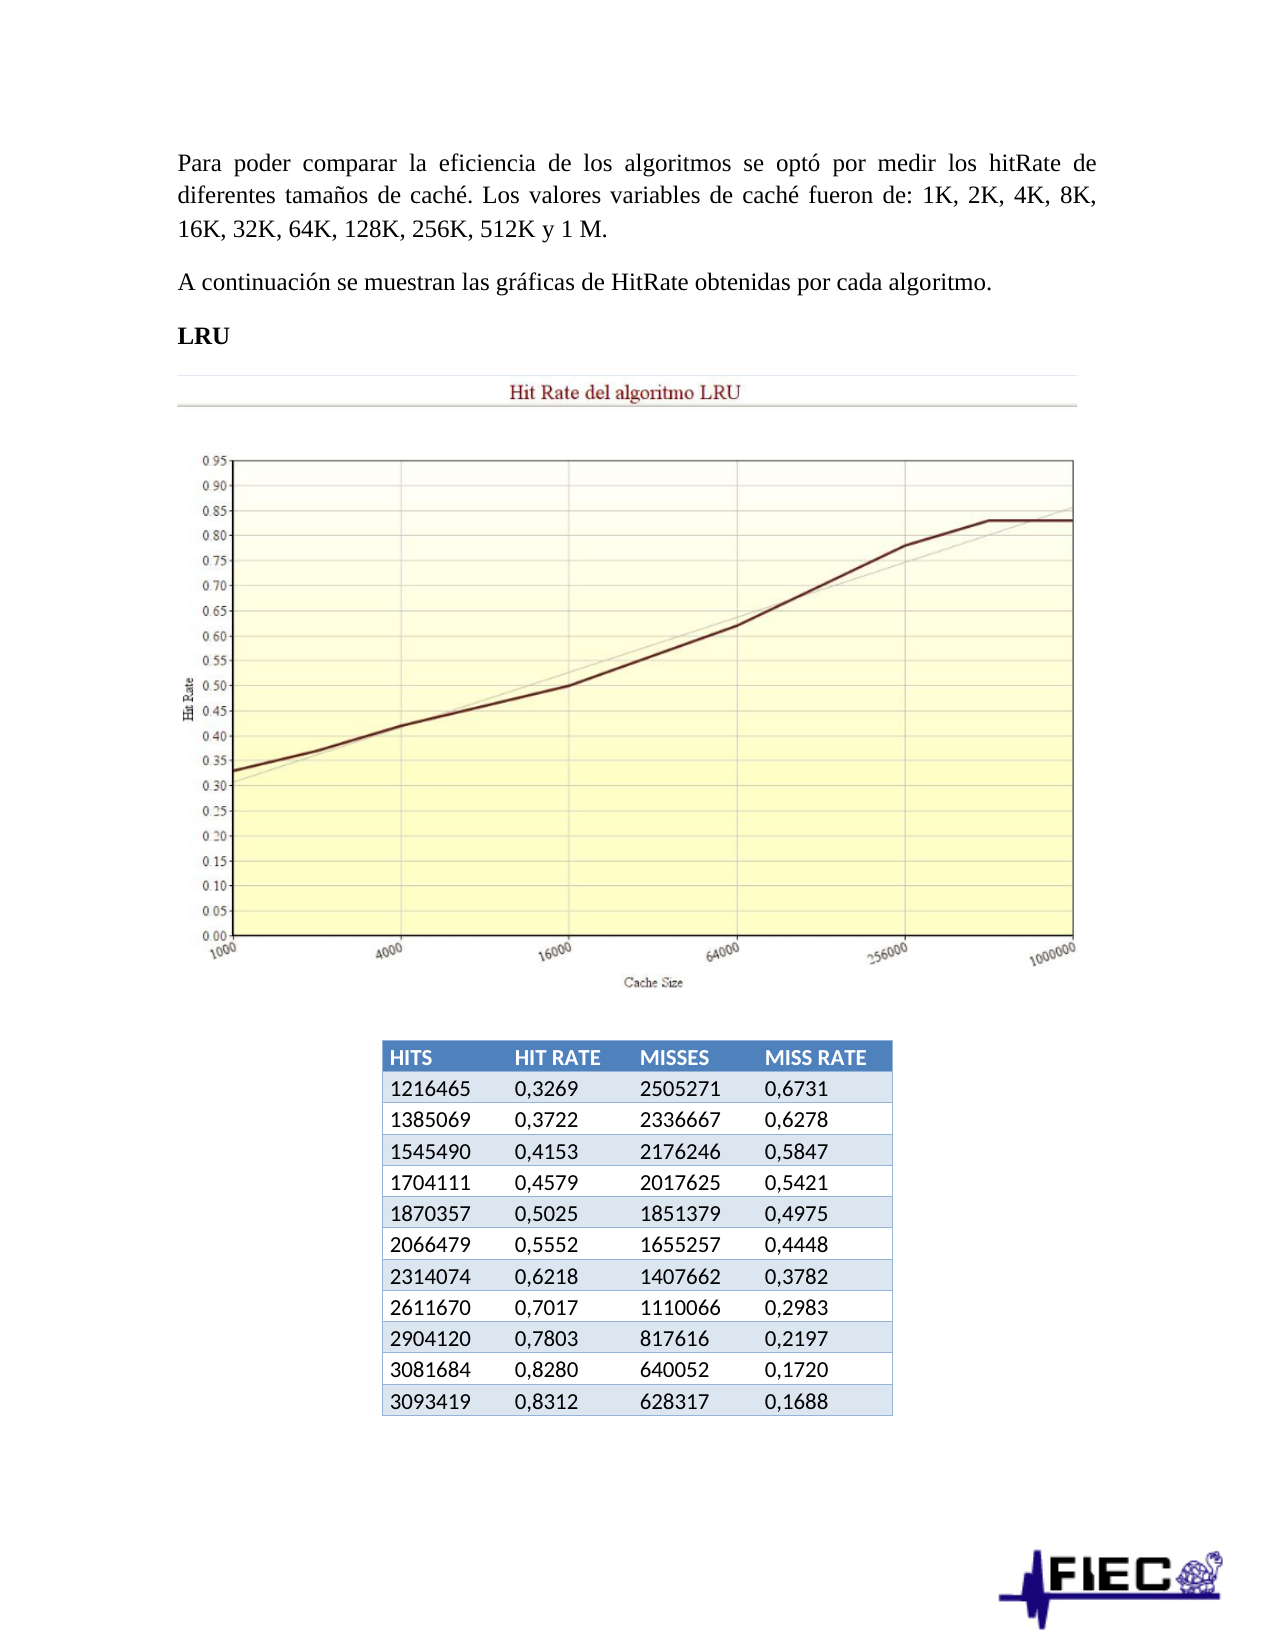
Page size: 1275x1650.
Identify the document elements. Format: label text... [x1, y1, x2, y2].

table_cell 1655257 [632, 1228, 757, 1258]
table_cell 0,5025 [507, 1197, 632, 1227]
table_cell 0,5847 [757, 1135, 892, 1165]
table_cell 1545490 [383, 1135, 507, 1165]
table_cell 640052 [632, 1353, 757, 1383]
table_cell 0,7803 [507, 1322, 632, 1352]
table_cell 2066479 [383, 1228, 507, 1258]
table_cell 628317 [632, 1385, 757, 1415]
table_cell 0,2197 [757, 1322, 892, 1352]
table_cell 0,5421 [757, 1166, 892, 1196]
table_cell 1407662 [632, 1260, 757, 1290]
table_cell 0,1720 [757, 1353, 892, 1383]
table_header MISS RATE [757, 1041, 892, 1071]
table_cell 2336667 [632, 1103, 757, 1133]
table_cell 0,2983 [757, 1291, 892, 1321]
table_cell 2904120 [383, 1322, 507, 1352]
table_cell 0,4579 [507, 1166, 632, 1196]
table_cell 1851379 [632, 1197, 757, 1227]
table_header HITS [383, 1041, 507, 1071]
table_cell 1870357 [383, 1197, 507, 1227]
table_cell 1385069 [383, 1103, 507, 1133]
table_cell 0,7017 [507, 1291, 632, 1321]
table_cell 1216465 [383, 1072, 507, 1102]
table_cell 0,3269 [507, 1072, 632, 1102]
table_cell 2505271 [632, 1072, 757, 1102]
table_cell 2017625 [632, 1166, 757, 1196]
table_cell 3081684 [383, 1353, 507, 1383]
table_cell 0,5552 [507, 1228, 632, 1258]
table_cell 2176246 [632, 1135, 757, 1165]
table_cell 0,1688 [757, 1385, 892, 1415]
table_cell 0,4448 [757, 1228, 892, 1258]
table_cell 817616 [632, 1322, 757, 1352]
table_cell 1704111 [383, 1166, 507, 1196]
table_cell 0,6218 [507, 1260, 632, 1290]
table_cell 3093419 [383, 1385, 507, 1415]
text LRU [177, 321, 1098, 350]
table_header HIT RATE [507, 1041, 632, 1071]
table_cell 2314074 [383, 1260, 507, 1290]
table_cell 0,4153 [507, 1135, 632, 1165]
table_cell 1110066 [632, 1291, 757, 1321]
table_cell 0,4975 [757, 1197, 892, 1227]
text Para poder comparar la eficiencia de los algoritmos se optó por medir los hitRate de diferentes tamaños de caché. Los valores variables de caché fueron de: 1K, 2K, 4K, 8K, 16K, 32K, 64K, 128K, 256K, 512K y 1 M. [177, 148, 1098, 242]
table_cell 2611670 [383, 1291, 507, 1321]
picture [996, 1528, 1225, 1647]
table_cell 0,6278 [757, 1103, 892, 1133]
table_cell 0,8280 [507, 1353, 632, 1383]
table_cell 0,3722 [507, 1103, 632, 1133]
table_cell 0,3782 [757, 1260, 892, 1290]
table_cell 0,8312 [507, 1385, 632, 1415]
picture [177, 375, 1078, 1015]
table_header MISSES [632, 1041, 757, 1071]
table_cell 0,6731 [757, 1072, 892, 1102]
text A continuación se muestran las gráficas de HitRate obtenidas por cada algoritmo. [177, 267, 1098, 296]
